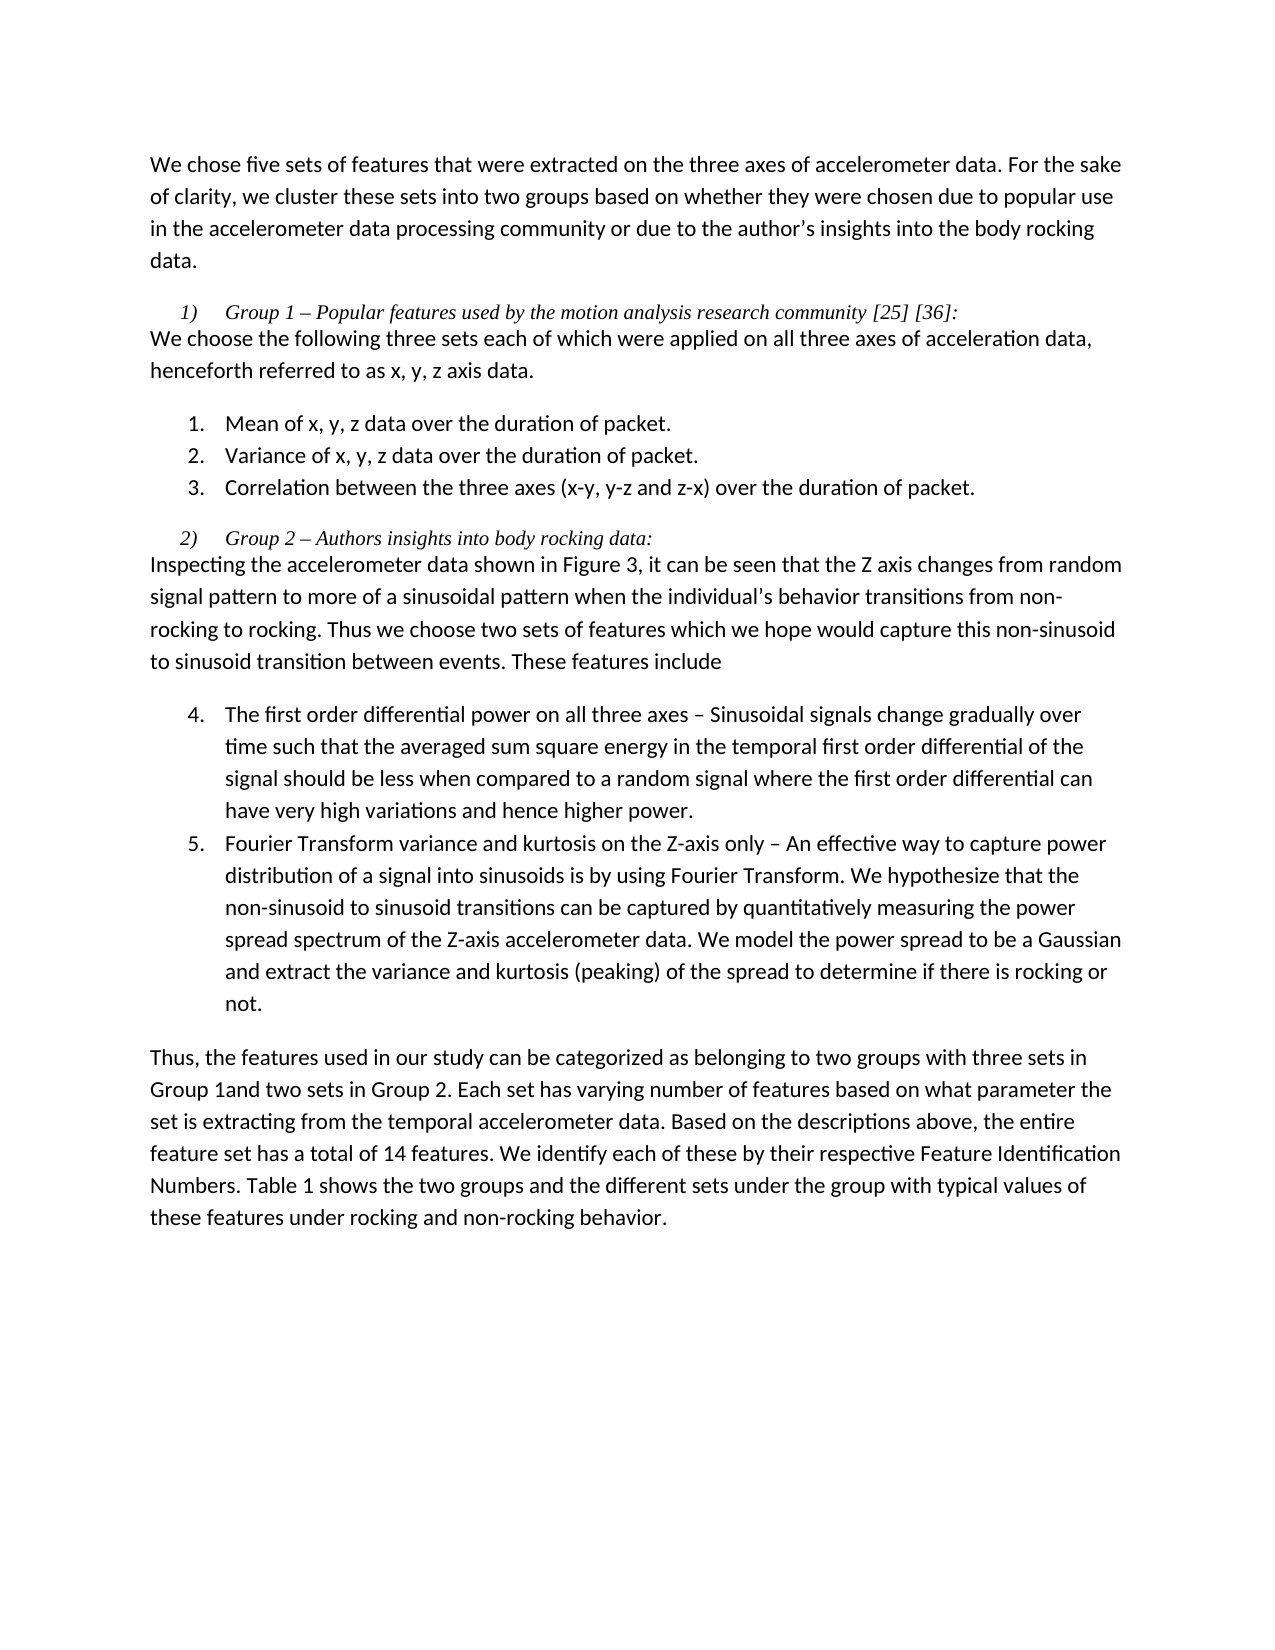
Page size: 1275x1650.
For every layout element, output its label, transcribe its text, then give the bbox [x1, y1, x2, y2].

text Thus, the features used in our study can be categorized as belonging to two groups with three sets in Group 1and two sets in Group 2. Each set has varying number of features based on what parameter the set is extracting from the temporal accelerometer data. Based on the descriptions above, the entire feature set has a total of 14 features. We identify each of these by their respective Feature Identification Numbers. Table 1 shows the two groups and the different sets under the group with typical values of these features under rocking and non-rocking behavior. [150, 1043, 1125, 1232]
list Correlation between the three axes (x-y, y-z and z-x) over the duration of packet. [187, 473, 1125, 501]
list Mean of x, y, z data over the duration of packet. [187, 409, 1125, 437]
text We choose the following three sets each of which were applied on all three axes of acceleration data, henceforth referred to as x, y, z axis data. [150, 324, 1125, 384]
list Fourier Transform variance and kurtosis on the Z-axis only – An effective way to capture power distribution of a signal into sinusoids is by using Fourier Transform. We hypothesize that the non-sinusoid to sinusoid transitions can be captured by quantitatively measuring the power spread spectrum of the Z-axis accelerometer data. We model the power spread to be a Gaussian and extract the variance and kurtosis (peaking) of the spread to determine if there is rocking or not. [187, 829, 1125, 1018]
text We chose five sets of features that were extracted on the three axes of accelerometer data. For the sake of clarity, we cluster these sets into two groups based on whether they were chosen due to popular use in the accelerometer data processing community or due to the author’s insights into the body rocking data. [150, 150, 1125, 274]
text Inspecting the accelerometer data shown in Figure 3, it can be seen that the Z axis changes from random signal pattern to more of a sinusoidal pattern when the individual’s behavior transitions from non-rocking to rocking. Thus we choose two sets of features which we hope would capture this non-sinusoid to sinusoid transition between events. These features include [150, 550, 1125, 675]
list The first order differential power on all three axes – Sinusoidal signals change gradually over time such that the averaged sum square energy in the temporal first order differential of the signal should be less when compared to a random signal where the first order differential can have very high variations and hence higher power. [187, 700, 1125, 824]
subtitle Group 1 – Popular features used by the motion analysis research community : [180, 299, 1125, 324]
subtitle Group 2 – Authors insights into body rocking data: [180, 526, 1125, 550]
list Variance of x, y, z data over the duration of packet. [187, 441, 1125, 469]
